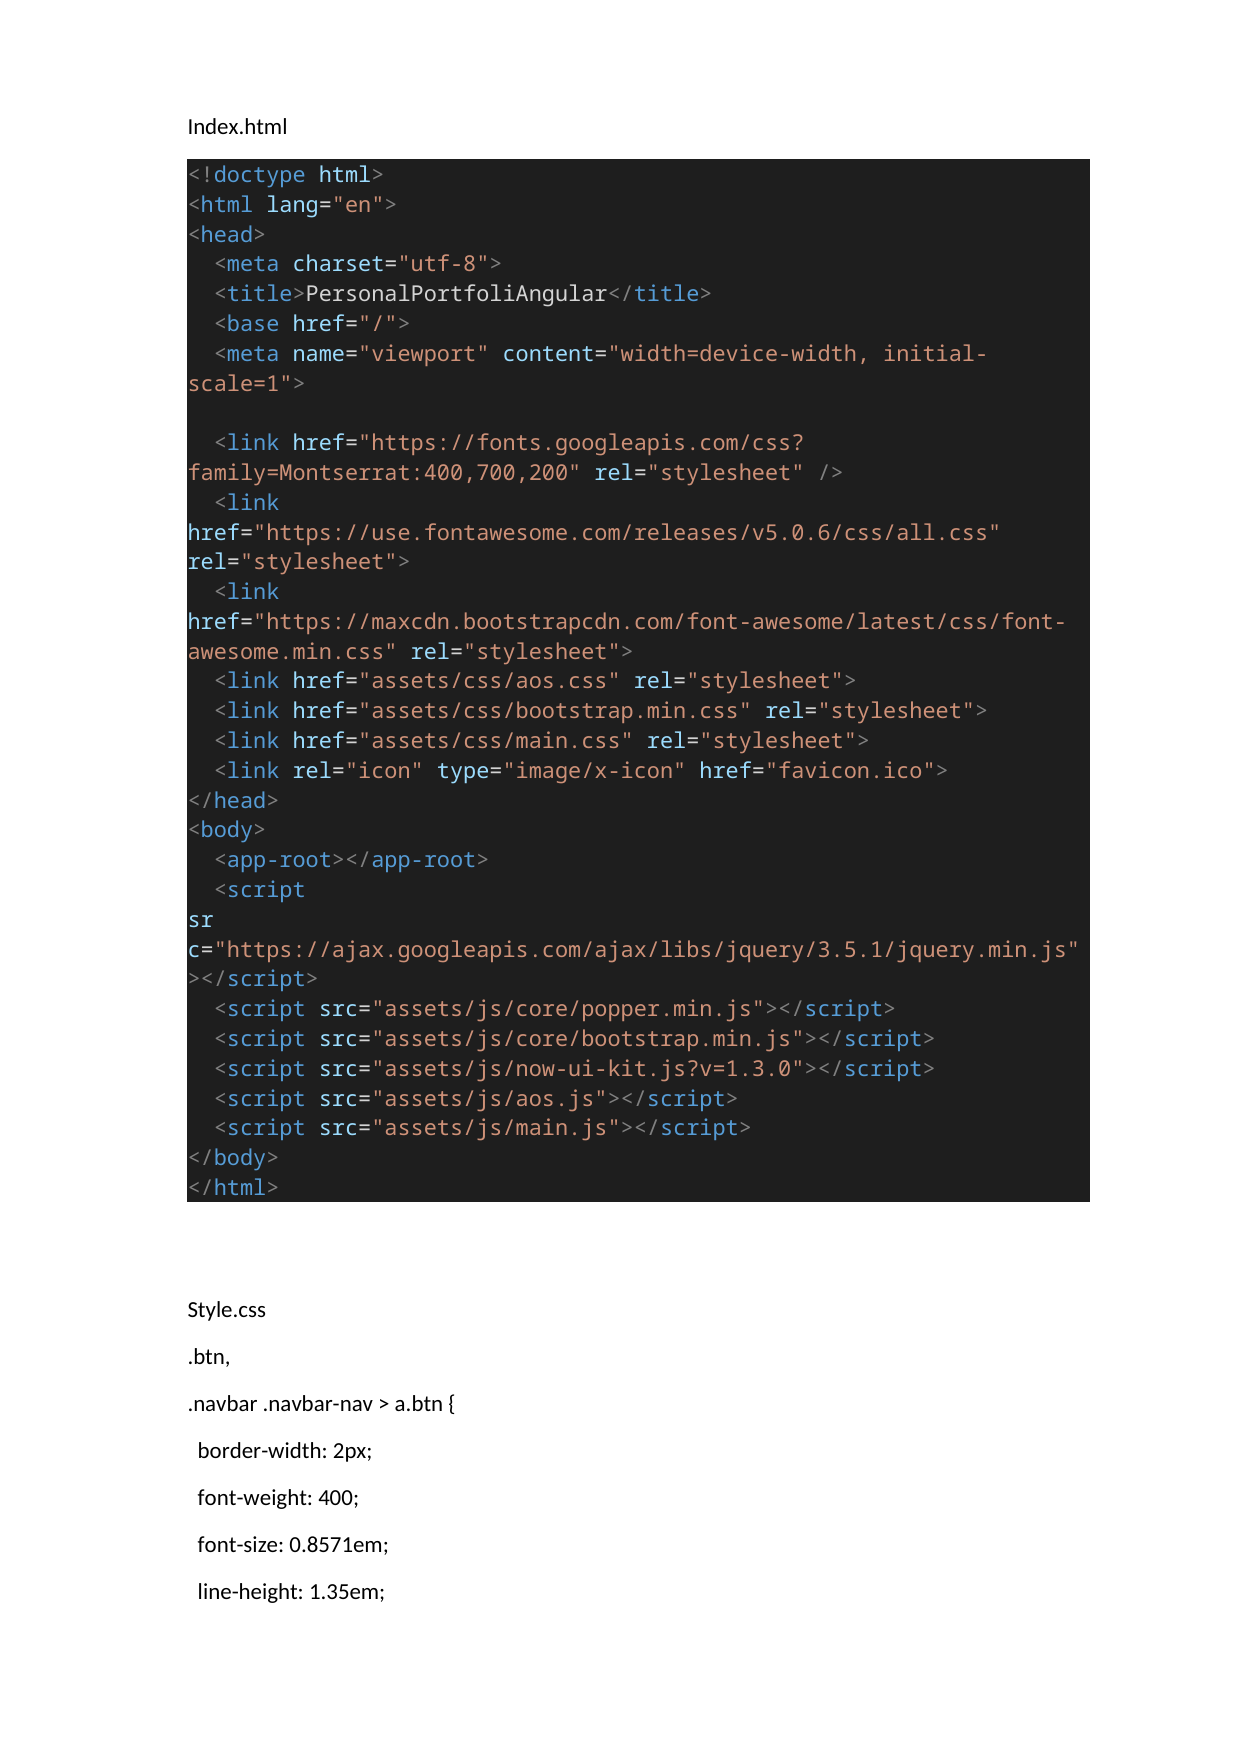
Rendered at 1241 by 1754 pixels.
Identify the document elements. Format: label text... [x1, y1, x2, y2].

text <link rel="icon" type="image/x-icon" href="favicon.ico"> [187, 755, 1090, 785]
text Index.html [187, 112, 1090, 140]
text <app-root></app-root> [187, 844, 1090, 874]
text <script src="assets/js/aos.js"></script> [187, 1083, 1090, 1112]
text <title>PersonalPortfoliAngular</title> [187, 278, 1090, 308]
text .navbar .navbar-nav > a.btn { [187, 1389, 1090, 1417]
text <link href="https://use.fontawesome.com/releases/v5.0.6/css/all.css" rel="stylesheet"> [187, 487, 1090, 576]
text <link href="https://maxcdn.bootstrapcdn.com/font-awesome/latest/css/font-awesome.min.css" rel="stylesheet"> [187, 576, 1090, 666]
text <base href="/"> [187, 308, 1090, 338]
text .btn, [187, 1342, 1090, 1370]
text <script src="assets/js/core/popper.min.js"></script> [187, 993, 1090, 1023]
text font-size: 0.8571em; [187, 1530, 1090, 1558]
text <link href="assets/css/main.css" rel="stylesheet"> [187, 725, 1090, 755]
text font-weight: 400; [187, 1483, 1090, 1511]
text </body> [187, 1142, 1090, 1172]
text <link href="assets/css/bootstrap.min.css" rel="stylesheet"> [187, 695, 1090, 725]
text </html> [187, 1172, 1090, 1202]
text border-width: 2px; [187, 1436, 1090, 1464]
text Style.css [187, 1296, 1090, 1323]
text <body> [187, 814, 1090, 844]
text <head> [187, 219, 1090, 248]
text <meta name="viewport" content="width=device-width, initial-scale=1"> [187, 338, 1090, 397]
text <script src="assets/js/core/bootstrap.min.js"></script> [187, 1023, 1090, 1053]
text <!doctype html> [187, 159, 1090, 189]
text <script src="assets/js/main.js"></script> [187, 1112, 1090, 1142]
text </head> [187, 785, 1090, 814]
text line-height: 1.35em; [187, 1577, 1090, 1605]
text <meta charset="utf-8"> [187, 248, 1090, 278]
text <script src="https://ajax.googleapis.com/ajax/libs/jquery/3.5.1/jquery.min.js"></script> [187, 874, 1090, 993]
text <html lang="en"> [187, 189, 1090, 219]
text <script src="assets/js/now-ui-kit.js?v=1.3.0"></script> [187, 1053, 1090, 1083]
text <link href="https://fonts.googleapis.com/css?family=Montserrat:400,700,200" rel="stylesheet" /> [187, 427, 1090, 487]
text <link href="assets/css/aos.css" rel="stylesheet"> [187, 666, 1090, 695]
